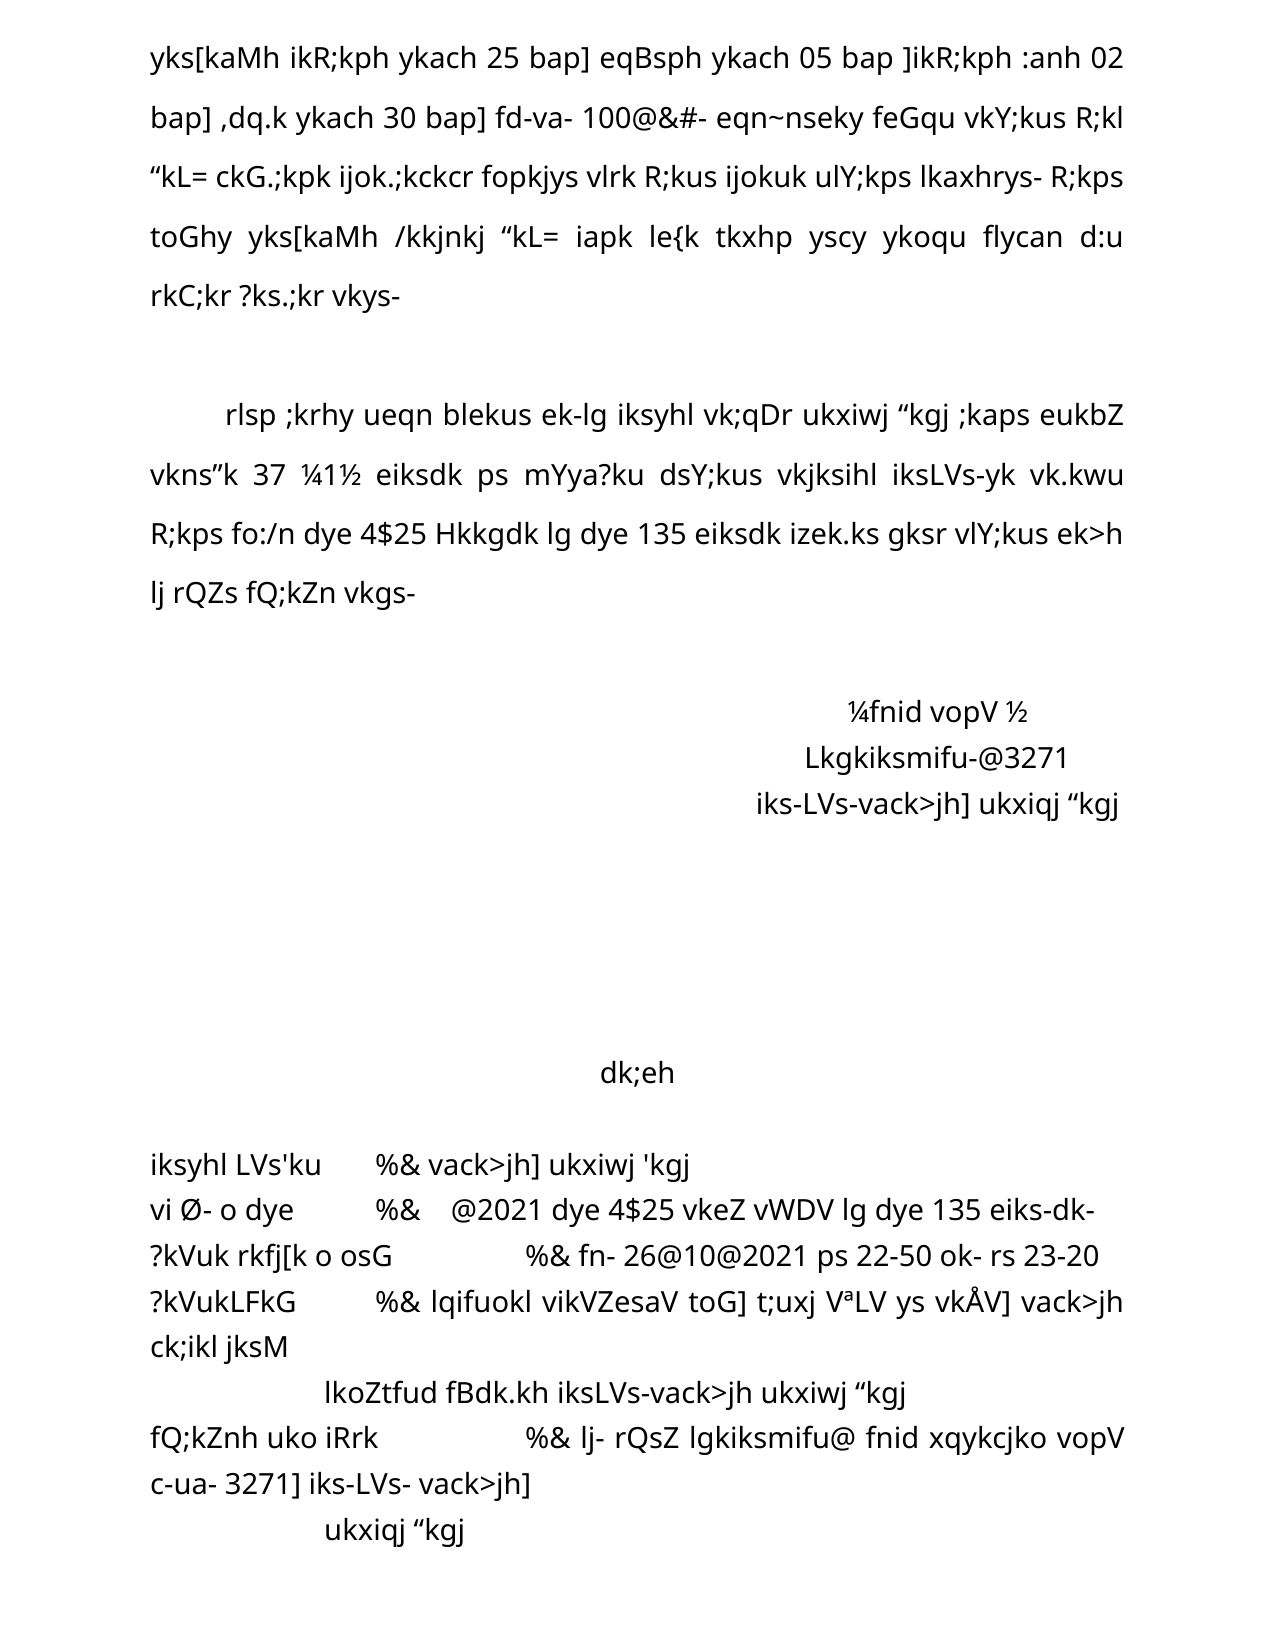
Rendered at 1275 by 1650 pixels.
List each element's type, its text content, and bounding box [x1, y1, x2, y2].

text Lkgkiksmifu-@3271 [750, 737, 1125, 777]
text ukxiqj “kgj [150, 1509, 1125, 1549]
text ?kVukLFkG %& lqifuokl vikVZesaV toG] t;uxj VªLV ys vkÅV] vack>jh ck;ikl jksM [150, 1281, 1125, 1366]
text dk;eh [150, 1053, 1125, 1092]
text ¼fnid vopV ½ [750, 692, 1125, 731]
text iks-LVs-vack>jh] ukxiqj “kgj [750, 783, 1125, 823]
text ?kVuk rkfj[k o osG %& fn- 26@10@2021 ps 22-50 ok- rs 23-20 [150, 1235, 1125, 1275]
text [150, 37, 1125, 315]
text lkoZtfud fBdk.kh iksLVs-vack>jh ukxiwj “kgj [150, 1372, 1125, 1412]
text rlsp ;krhy ueqn blekus ek-lg iksyhl vk;qDr ukxiwj “kgj ;kaps eukbZ vkns”k 37 ¼1½ eiksdk ps mYya?ku dsY;kus vkjksihl iksLVs-yk vk.kwu R;kps fo:/n dye 4$25 Hkkgdk lg dye 135 eiksdk izek.ks gksr vlY;kus ek>h lj rQZs fQ;kZn vkgs- [150, 394, 1125, 612]
text fQ;kZnh uko iRrk %& lj- rQsZ lgkiksmifu@ fnid xqykcjko vopV c-ua- 3271] iks-LVs- vack>jh] [150, 1418, 1125, 1503]
text iksyhl LVs'ku %& vack>jh] ukxiwj 'kgj [150, 1144, 1125, 1184]
text vi Ø- o dye %& @2021 dye 4$25 vkeZ vWDV lg dye 135 eiks-dk- [150, 1189, 1125, 1229]
